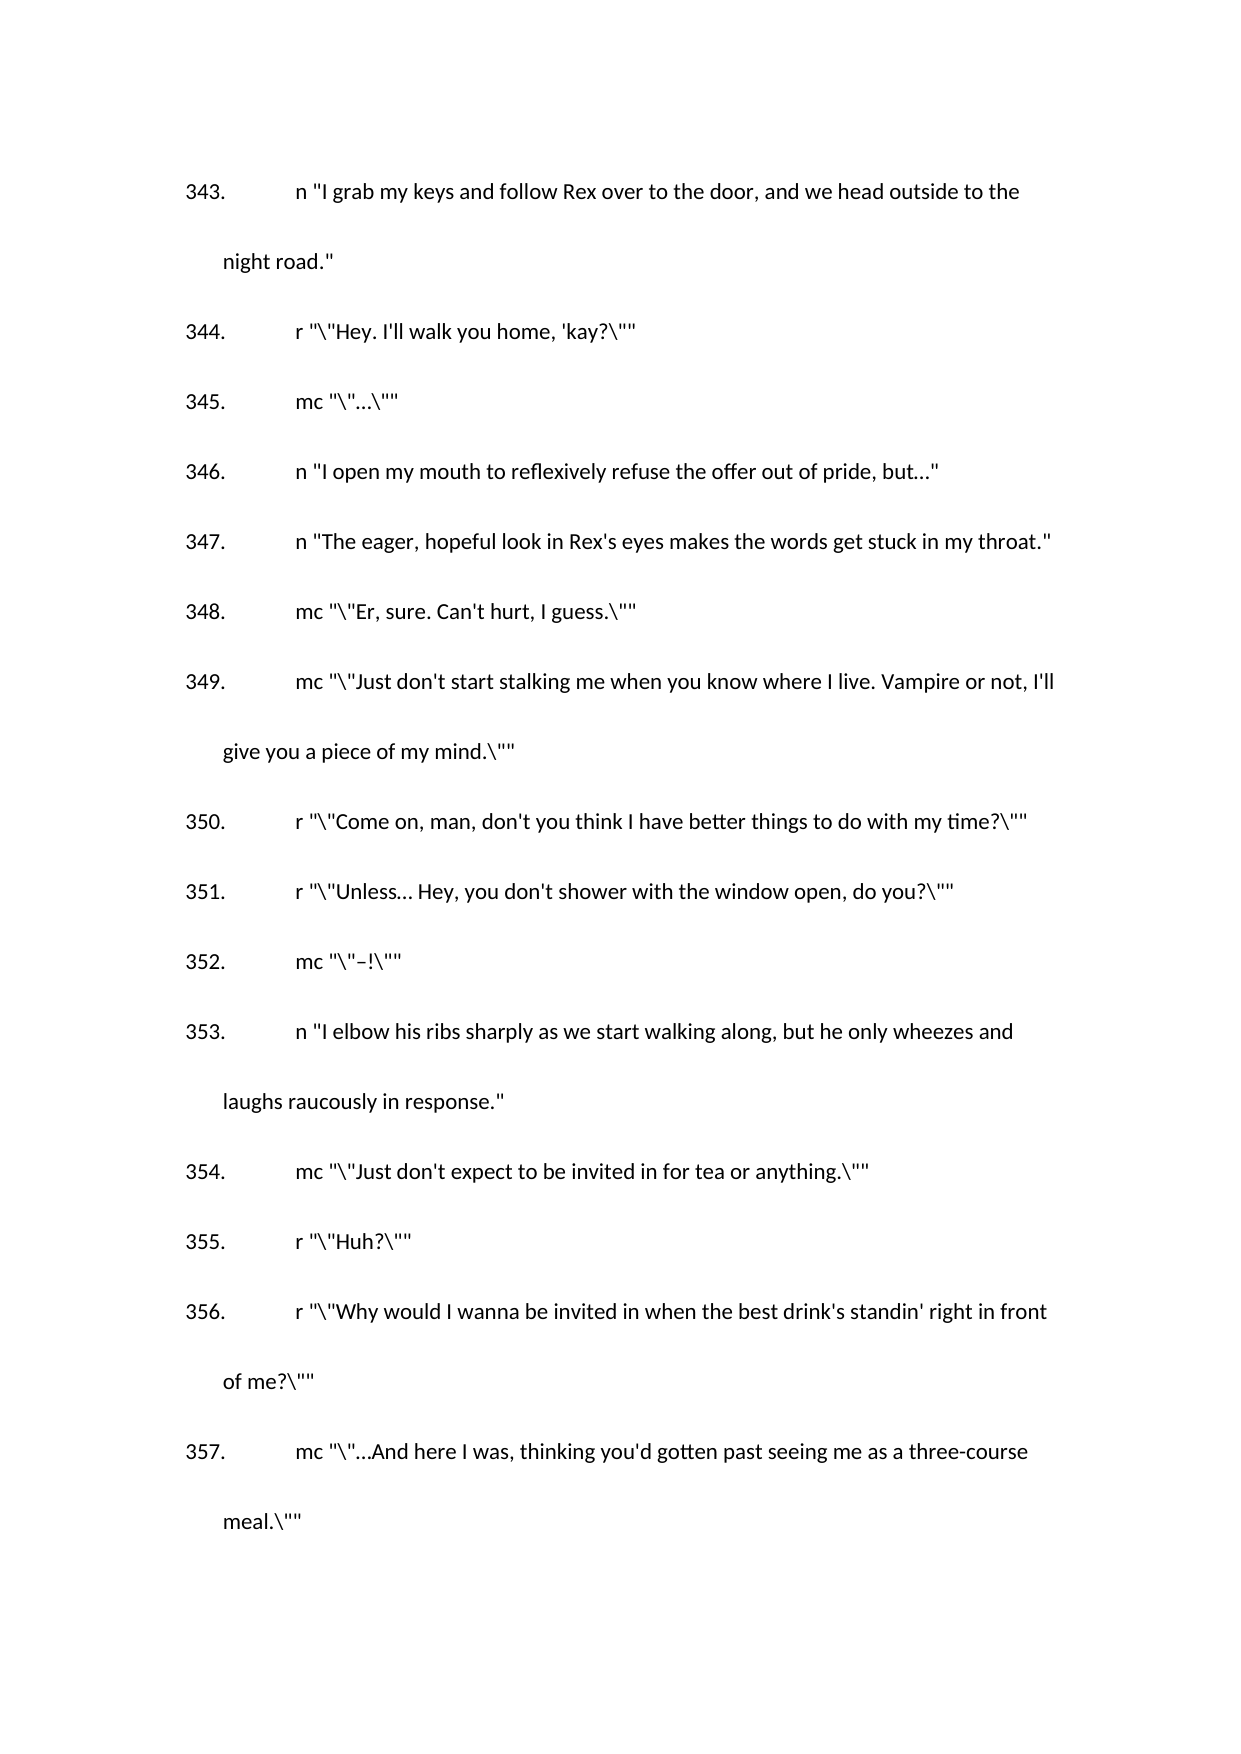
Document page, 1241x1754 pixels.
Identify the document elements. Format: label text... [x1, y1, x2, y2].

list n "I grab my keys and follow Rex over to the door, and we head outside to the night road." [185, 177, 1063, 275]
list r "\"Hey. I'll walk you home, 'kay?\"" [185, 317, 1063, 345]
list mc "\"…\"" [185, 387, 1063, 415]
list r "\"Come on, man, don't you think I have better things to do with my time?\"" [185, 807, 1063, 835]
list r "\"Huh?\"" [185, 1227, 1063, 1255]
list n "I open my mouth to reflexively refuse the offer out of pride, but…" [185, 457, 1063, 485]
list mc "\"Just don't start stalking me when you know where I live. Vampire or not, I'll give you a piece of my mind.\"" [185, 667, 1063, 765]
list mc "\"–!\"" [185, 947, 1063, 975]
list mc "\"…And here I was, thinking you'd gotten past seeing me as a three-course meal.\"" [185, 1437, 1063, 1535]
list r "\"Unless… Hey, you don't shower with the window open, do you?\"" [185, 877, 1063, 905]
list n "I elbow his ribs sharply as we start walking along, but he only wheezes and laughs raucously in response." [185, 1017, 1063, 1115]
list mc "\"Er, sure. Can't hurt, I guess.\"" [185, 597, 1063, 625]
list mc "\"Just don't expect to be invited in for tea or anything.\"" [185, 1157, 1063, 1185]
list n "The eager, hopeful look in Rex's eyes makes the words get stuck in my throat." [185, 527, 1063, 555]
list r "\"Why would I wanna be invited in when the best drink's standin' right in front of me?\"" [185, 1297, 1063, 1395]
